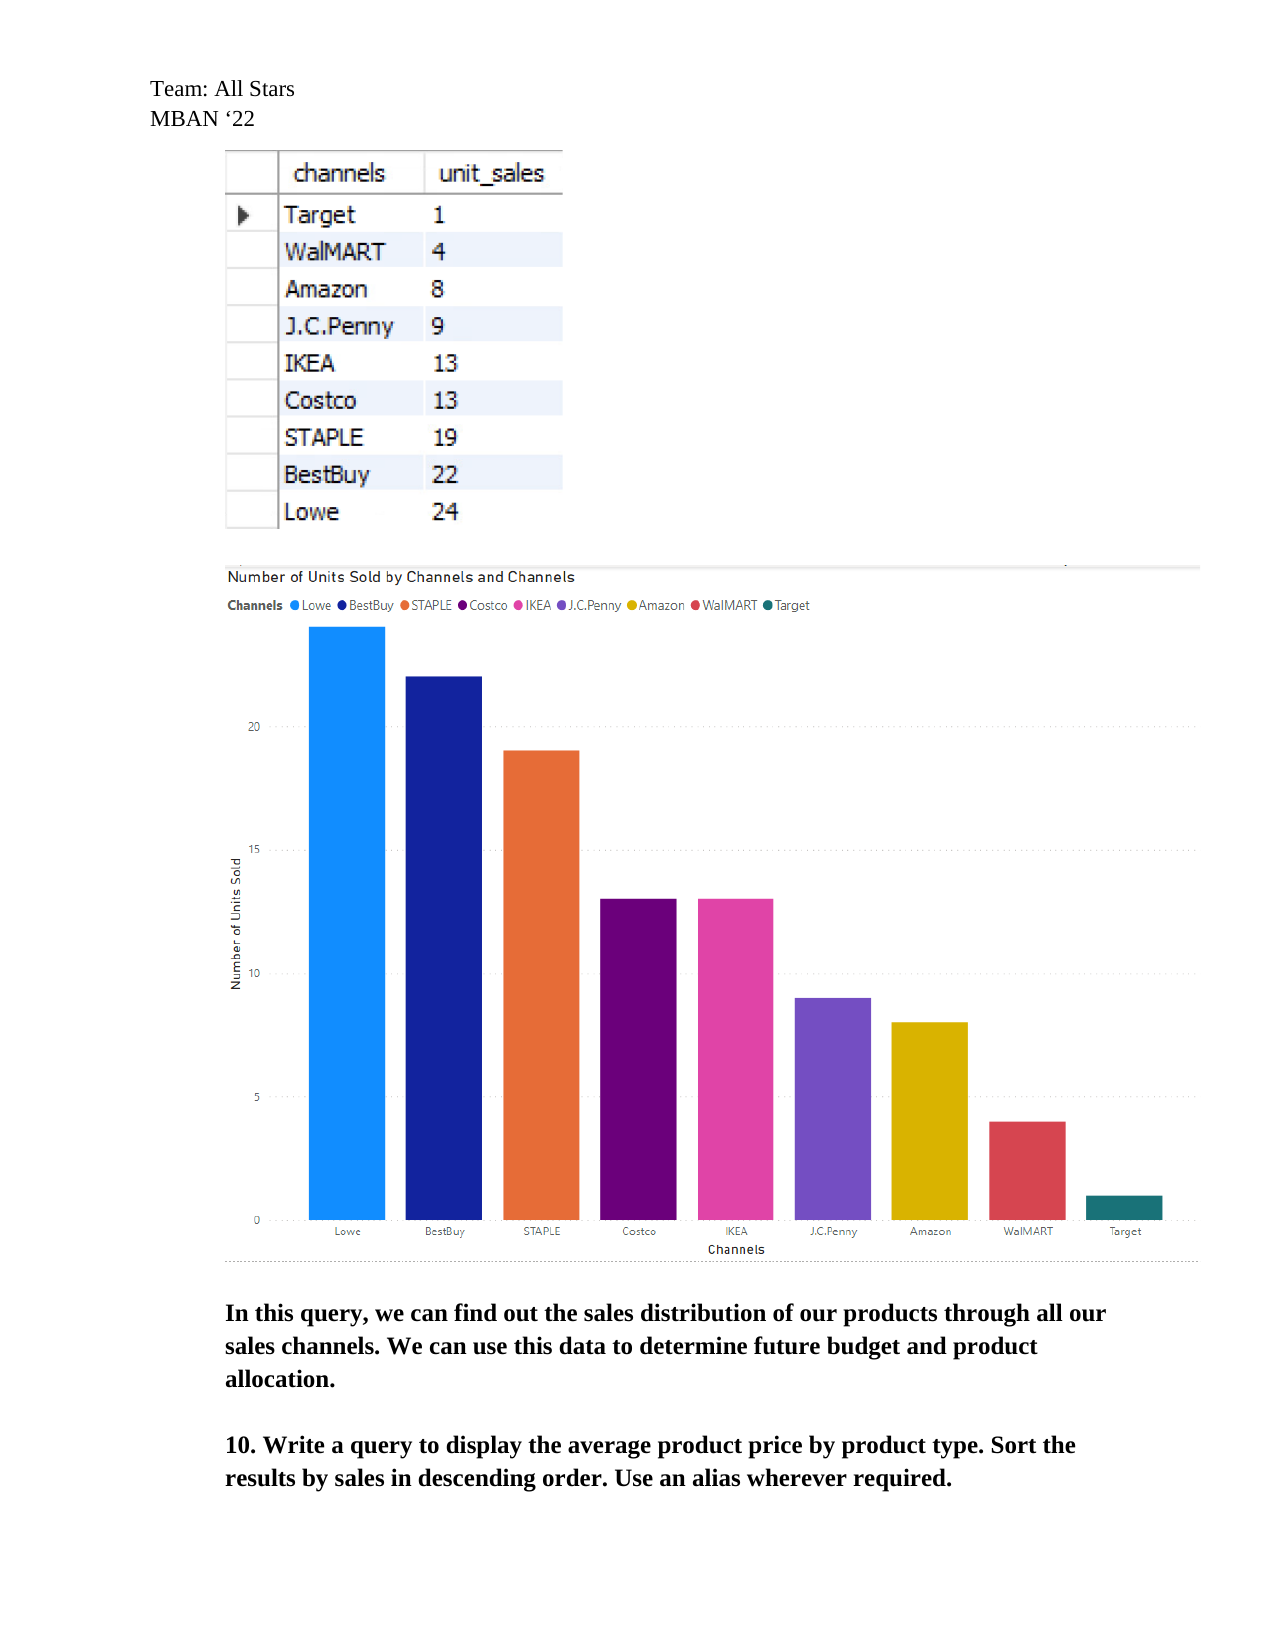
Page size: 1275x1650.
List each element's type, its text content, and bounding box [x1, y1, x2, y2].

picture [225, 565, 1200, 1262]
text 10. Write a query to display the average product price by product type. Sort the results by sales in descending order. Use an alias wherever required. [225, 1431, 1125, 1492]
picture [225, 150, 563, 529]
text In this query, we can find out the sales distribution of our products through all our sales channels. We can use this data to determine future budget and product allocation. [225, 1298, 1125, 1393]
